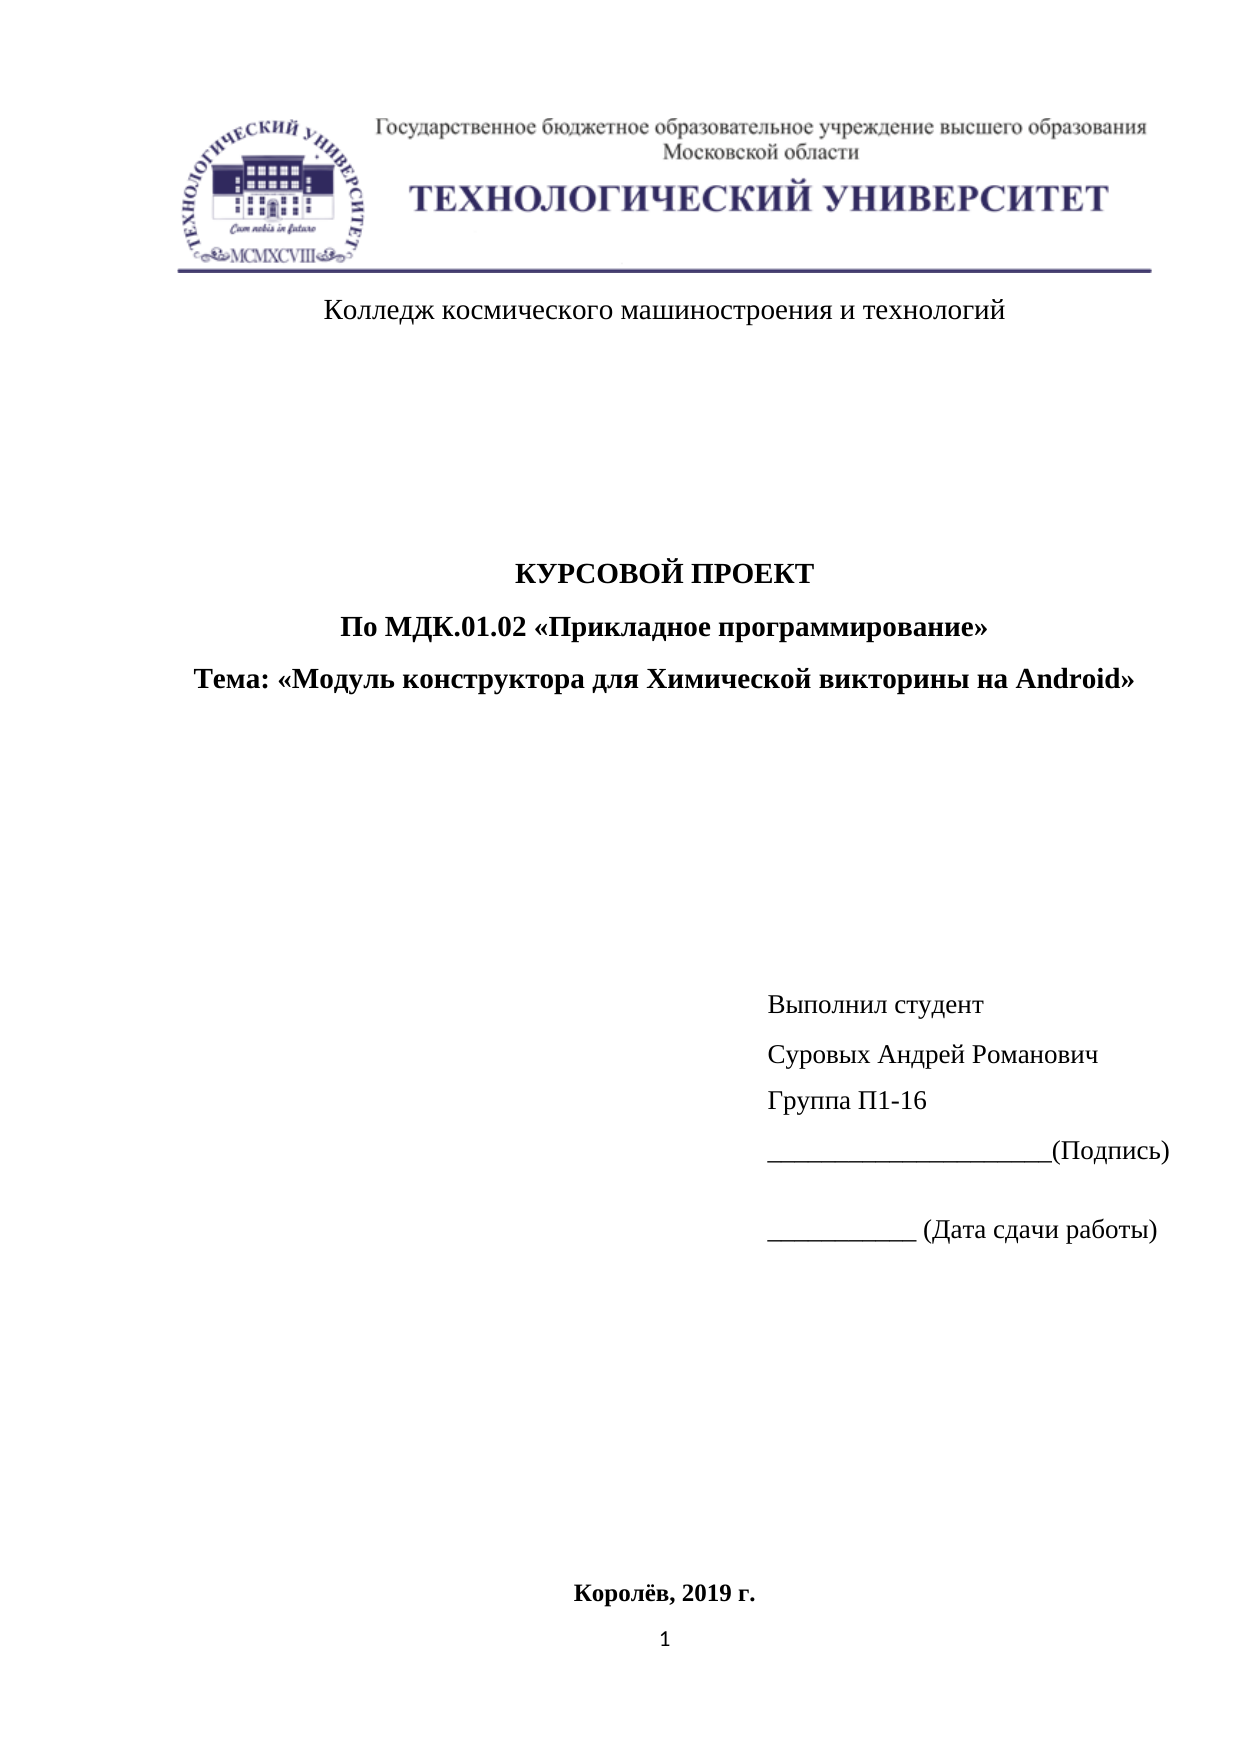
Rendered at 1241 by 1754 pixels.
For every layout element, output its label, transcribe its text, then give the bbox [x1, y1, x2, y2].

text ___________ (Дата сдачи работы) [693, 1213, 1240, 1244]
text По МДК.01.02 «Прикладное программирование» [177, 609, 1152, 642]
text Королёв, 2019 г. [177, 1578, 1152, 1607]
text Суровых Андрей Романович [767, 1038, 1240, 1069]
text _____________________(Подпись) [693, 1134, 1240, 1165]
text КУРСОВОЙ ПРОЕКТ [177, 556, 1152, 589]
text Колледж космического машиностроения и технологий [177, 292, 1152, 325]
text Тема: «Модуль конструктора для Химической викторины на Android» [177, 661, 1152, 695]
picture [177, 118, 1152, 273]
text Выполнил студент [693, 988, 1240, 1019]
text Группа П1-16 [693, 1084, 1240, 1115]
